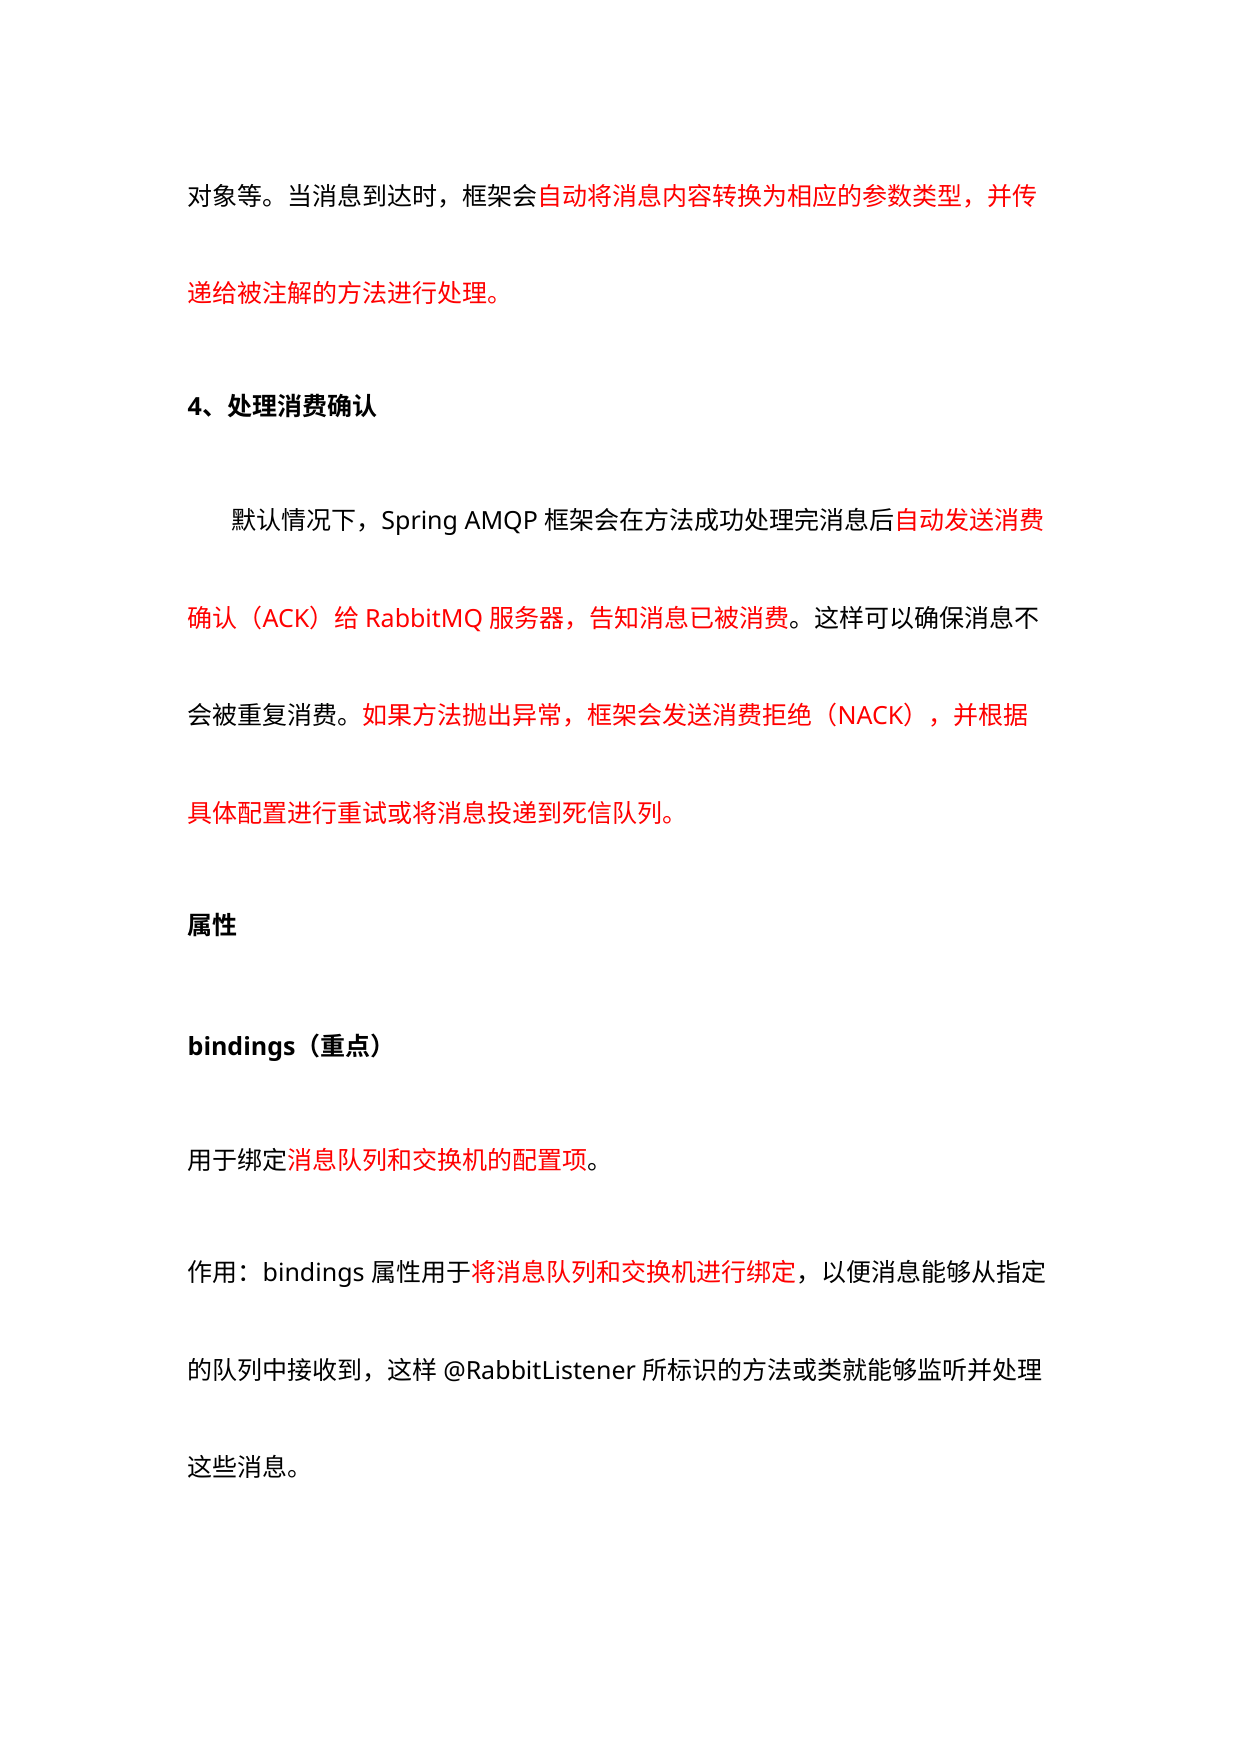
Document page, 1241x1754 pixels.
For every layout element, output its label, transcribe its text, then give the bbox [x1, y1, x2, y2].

text 用于绑定消息队列和交换机的配置项。 [187, 1126, 1053, 1191]
subtitle 属性 [187, 891, 1053, 956]
text 作用：bindings 属性用于将消息队列和交换机进行绑定，以便消息能够从指定的队列中接收到，这样 @RabbitListener 所标识的方法或类就能够监听并处理这些消息。 [187, 1238, 1053, 1498]
subtitle 4、处理消费确认 [187, 372, 1053, 437]
subtitle bindings（重点） [187, 1012, 1053, 1077]
text 默认情况下，Spring AMQP 框架会在方法成功处理完消息后自动发送消费确认（ACK）给 RabbitMQ 服务器，告知消息已被消费。这样可以确保消息不会被重复消费。如果方法抛出异常，框架会发送消费拒绝（NACK），并根据具体配置进行重试或将消息投递到死信队列。 [187, 486, 1053, 844]
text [187, 162, 1053, 324]
